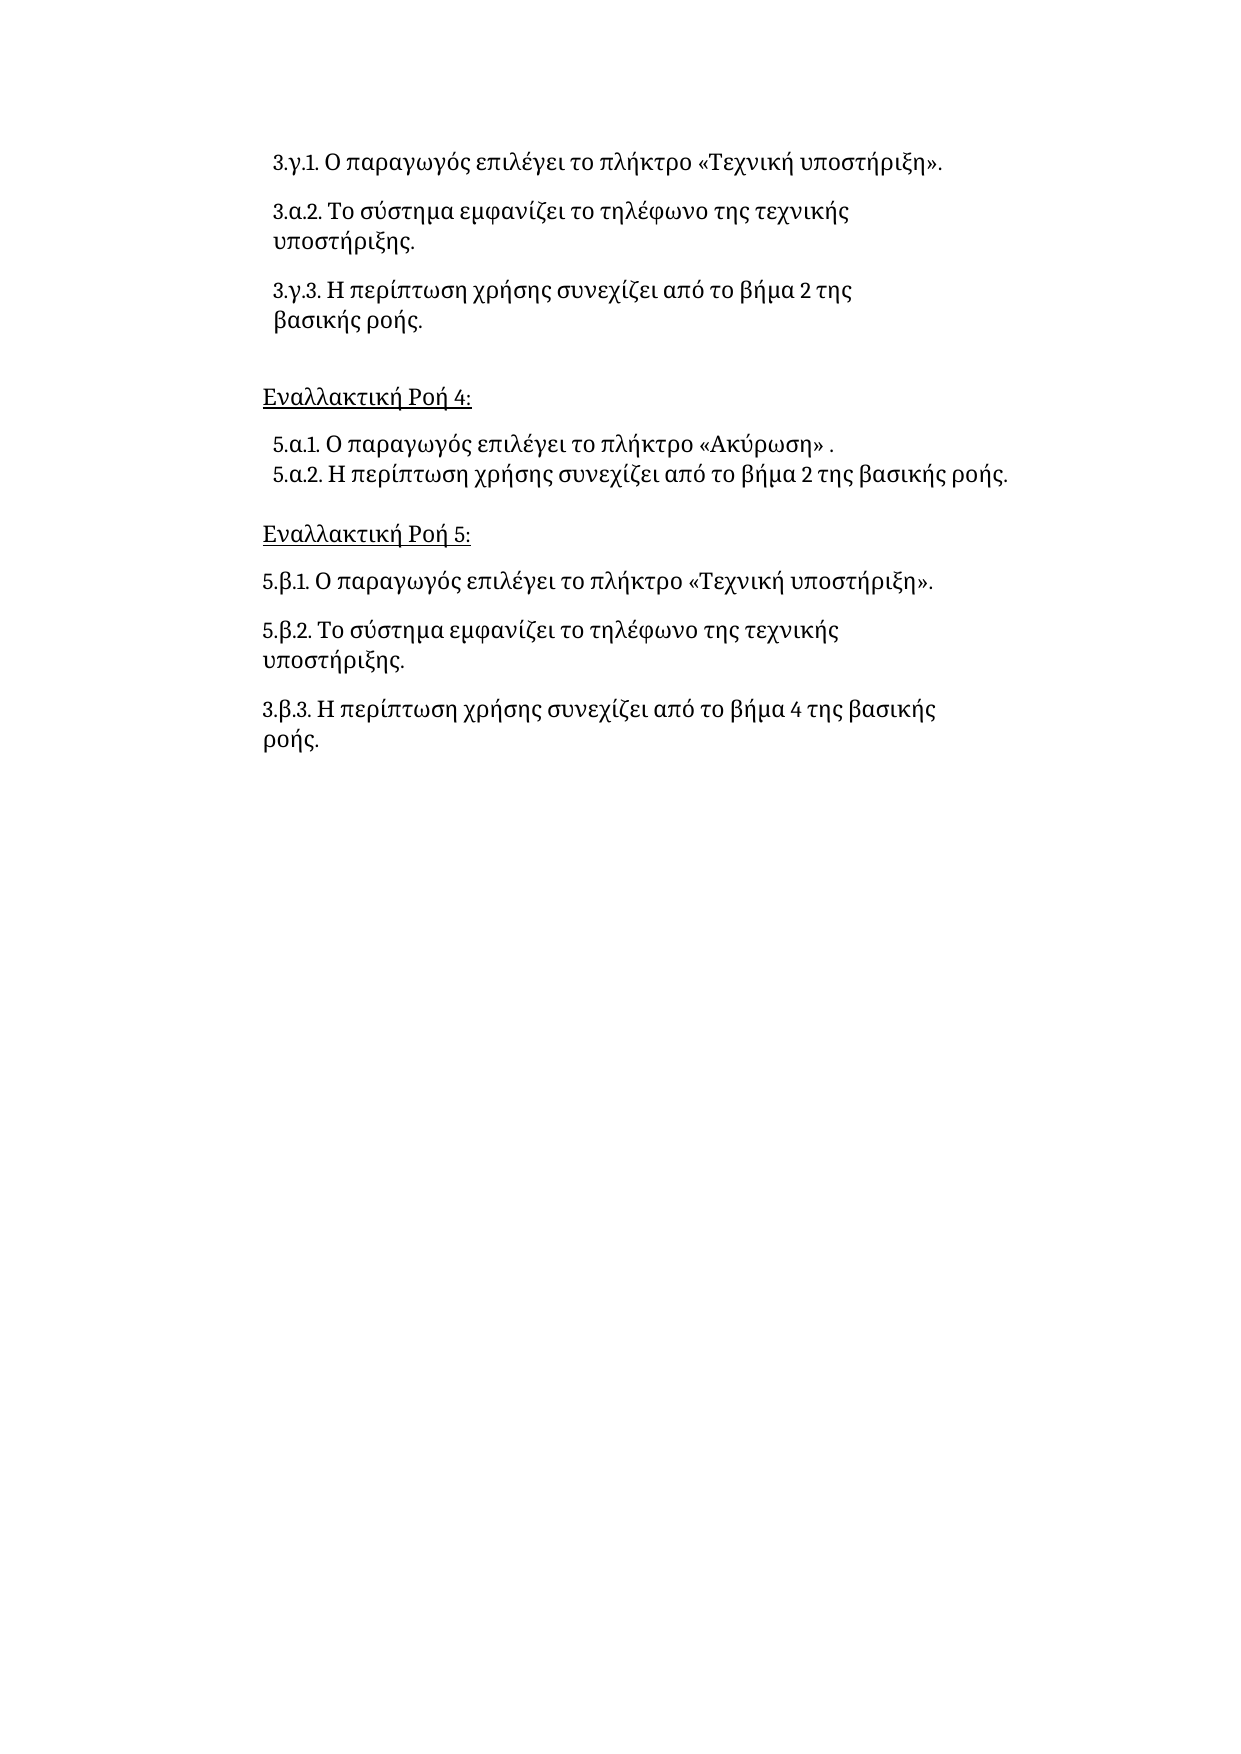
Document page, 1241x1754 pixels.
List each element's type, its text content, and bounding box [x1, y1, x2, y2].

text 5.β.1. Ο παραγωγός επιλέγει το πλήκτρο «Τεχνική υποστήριξη». [262, 569, 1053, 596]
text 3.γ.3. Η περίπτωση χρήσης συνεχίζει από το βήμα 2 της βασικής ροής. [273, 277, 933, 334]
text 5.α.2. Η περίπτωση χρήσης συνεχίζει από το βήμα 2 της βασικής ροής. [273, 462, 1053, 488]
text 3.β.3. Η περίπτωση χρήσης συνεχίζει από το βήμα 4 της βασικής ροής. [262, 697, 951, 753]
text 3.γ.1. Ο παραγωγός επιλέγει το πλήκτρο «Τεχνική υποστήριξη». [273, 150, 1053, 176]
text Εναλλακτική Ροή 4: [187, 385, 1053, 411]
text 5.β.2. Το σύστημα εμφανίζει το τηλέφωνο της τεχνικής υποστήριξης. [262, 618, 933, 674]
text Εναλλακτική Ροή 5: [187, 522, 1053, 549]
text 3.α.2. Το σύστημα εμφανίζει το τηλέφωνο της τεχνικής υποστήριξης. [273, 199, 933, 255]
text 5.α.1. Ο παραγωγός επιλέγει το πλήκτρο «Ακύρωση» . [273, 432, 1053, 458]
